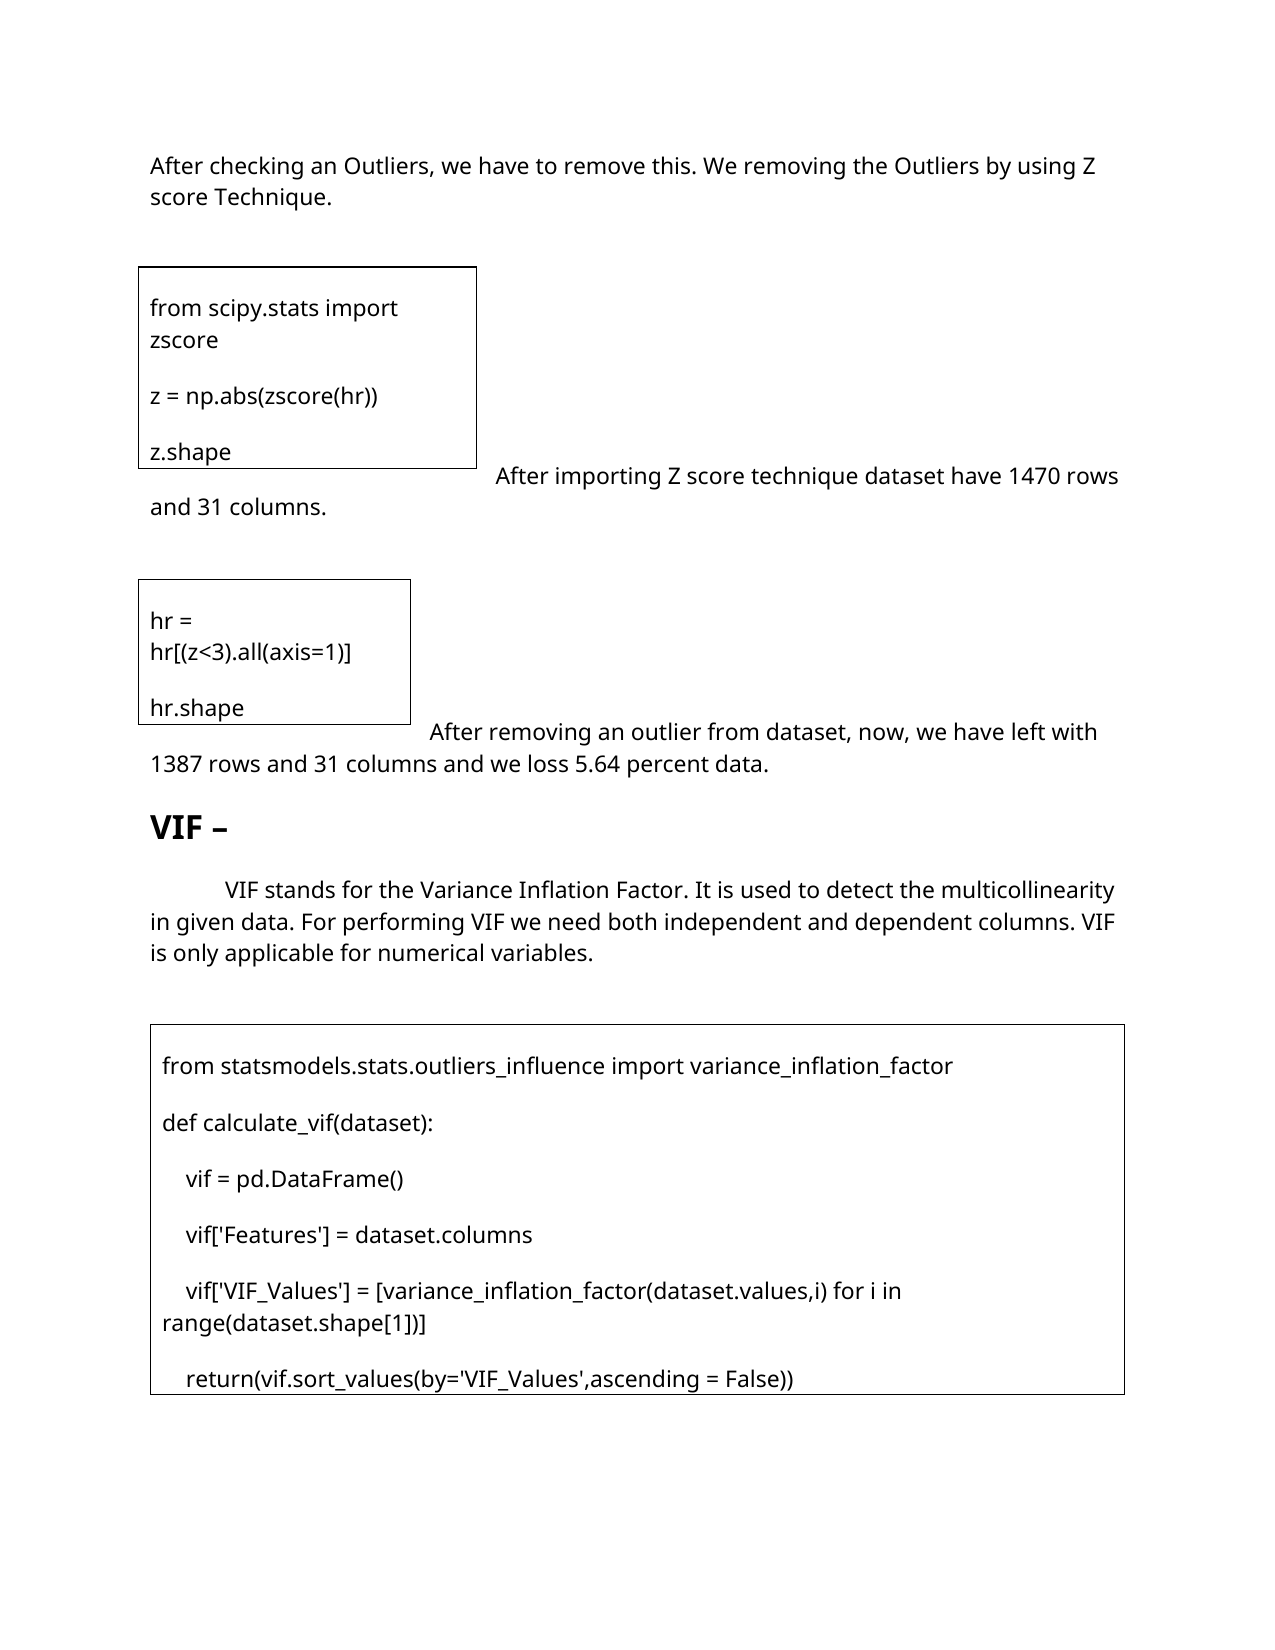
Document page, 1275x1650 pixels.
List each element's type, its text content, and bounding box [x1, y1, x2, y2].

table_header from statsmodels.stats.outliers_influence import variance_inflation_factor def calculate_vif(dataset): vif = pd.DataFrame() vif['Features'] = dataset.columns vif['VIF_Values'] = [variance_inflation_factor(dataset.values,i) for i in range(dataset.shape[1])] return(vif.sort_values(by='VIF_Values',ascending = False)) [151, 1025, 1124, 1394]
text After removing an outlier from dataset, now, we have left with 1387 rows and 31 columns and we loss 5.64 percent data. [150, 716, 1125, 779]
text After importing Z score technique dataset have 1470 rows and 31 columns. [150, 460, 1125, 522]
table_header from scipy.stats import zscore z = np.abs(zscore(hr)) z.shape [139, 268, 476, 467]
table_header hr = hr[(z<3).all(axis=1)] hr.shape [139, 580, 410, 724]
text After checking an Outliers, we have to remove this. We removing the Outliers by using Z score Technique. [150, 150, 1125, 212]
text VIF – [150, 804, 1125, 849]
text VIF stands for the Variance Inflation Factor. It is used to detect the multicollinearity in given data. For performing VIF we need both independent and dependent columns. VIF is only applicable for numerical variables. [150, 874, 1125, 968]
